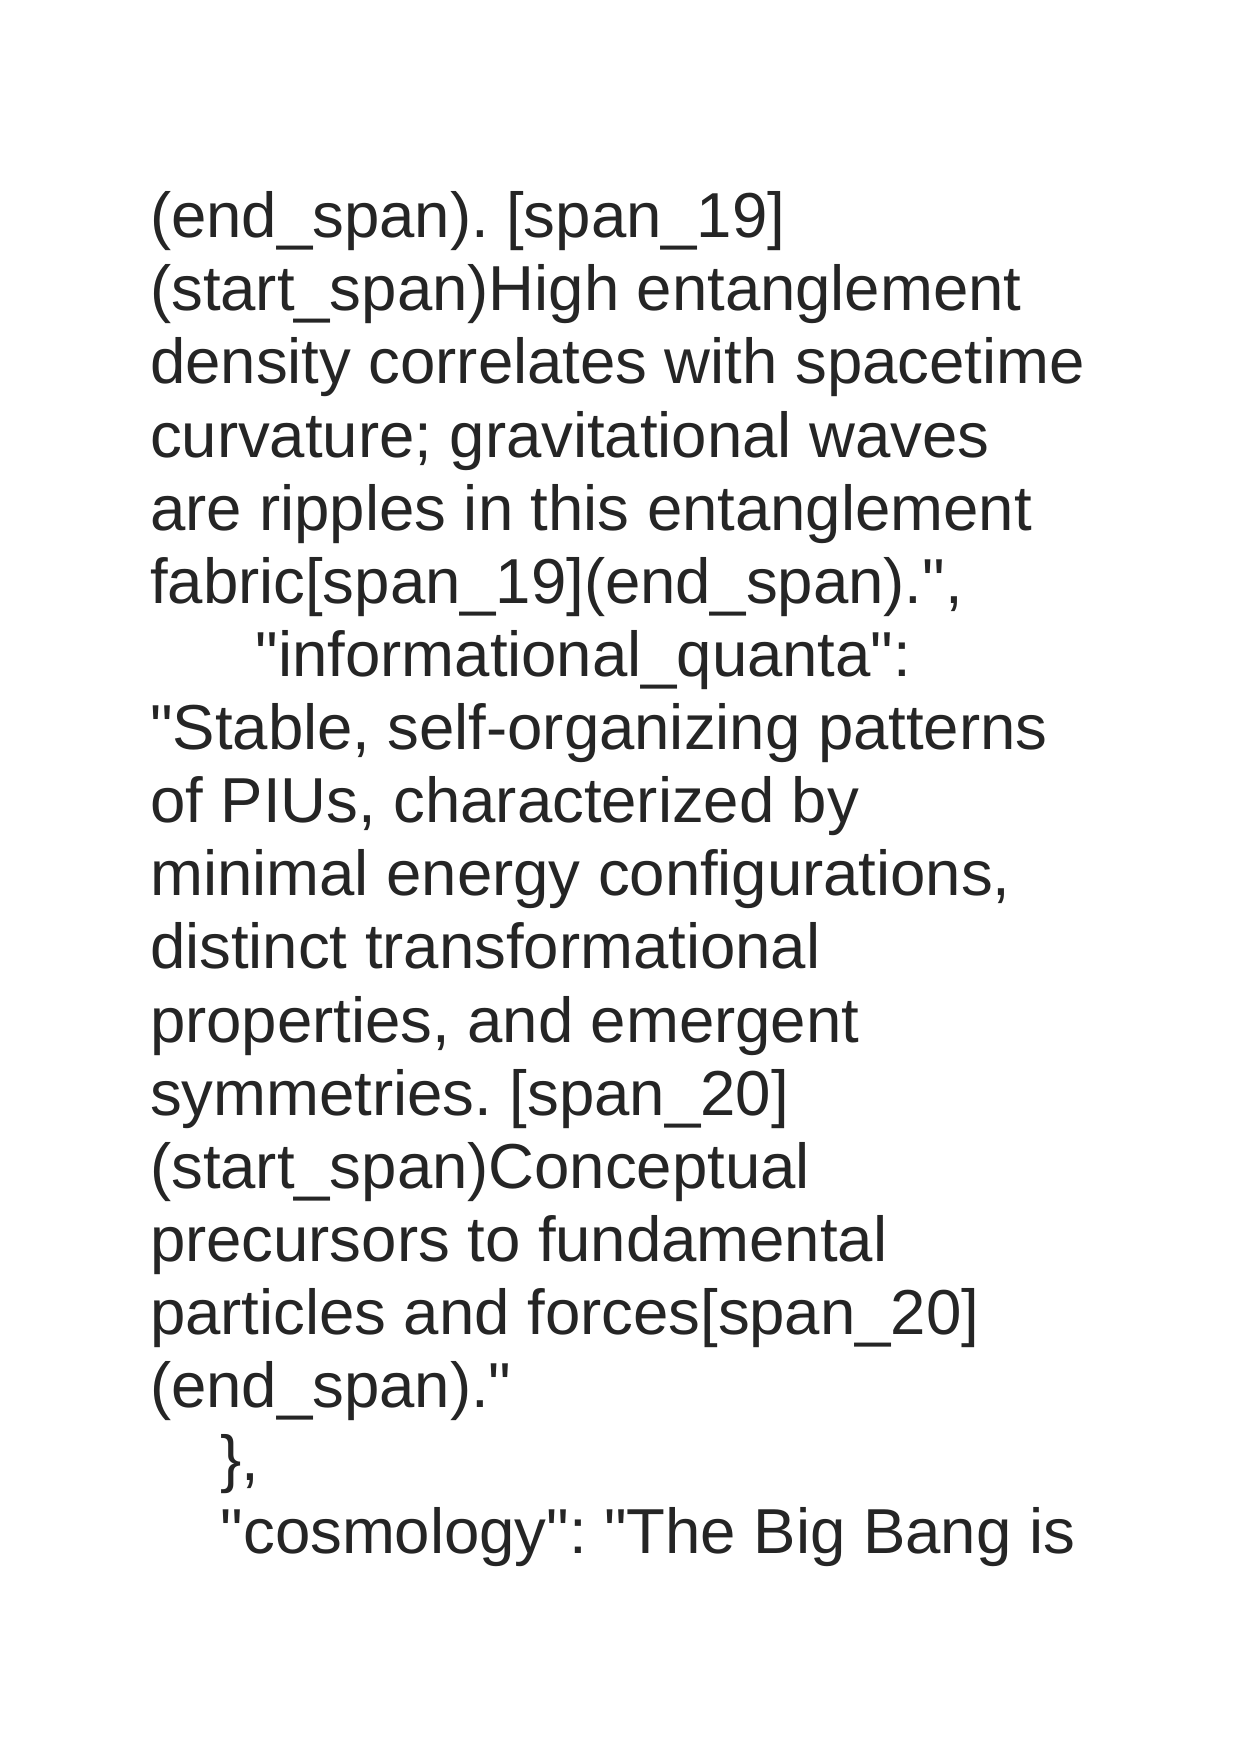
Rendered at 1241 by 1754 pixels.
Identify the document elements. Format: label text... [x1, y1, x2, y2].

text }, [150, 1427, 1090, 1500]
text "informational_quanta": "Stable, self-organizing patterns of PIUs, characterized by minimal energy configurations, distinct transformational properties, and emergent symmetries. [span_20](start_span)Conceptual precursors to fundamental particles and forces[span_20](end_span)." [150, 623, 1090, 1427]
text (end_span). [span_19](start_span)High entanglement density correlates with spacetime curvature; gravitational waves are ripples in this entanglement fabric[span_19](end_span).", [150, 184, 1090, 623]
